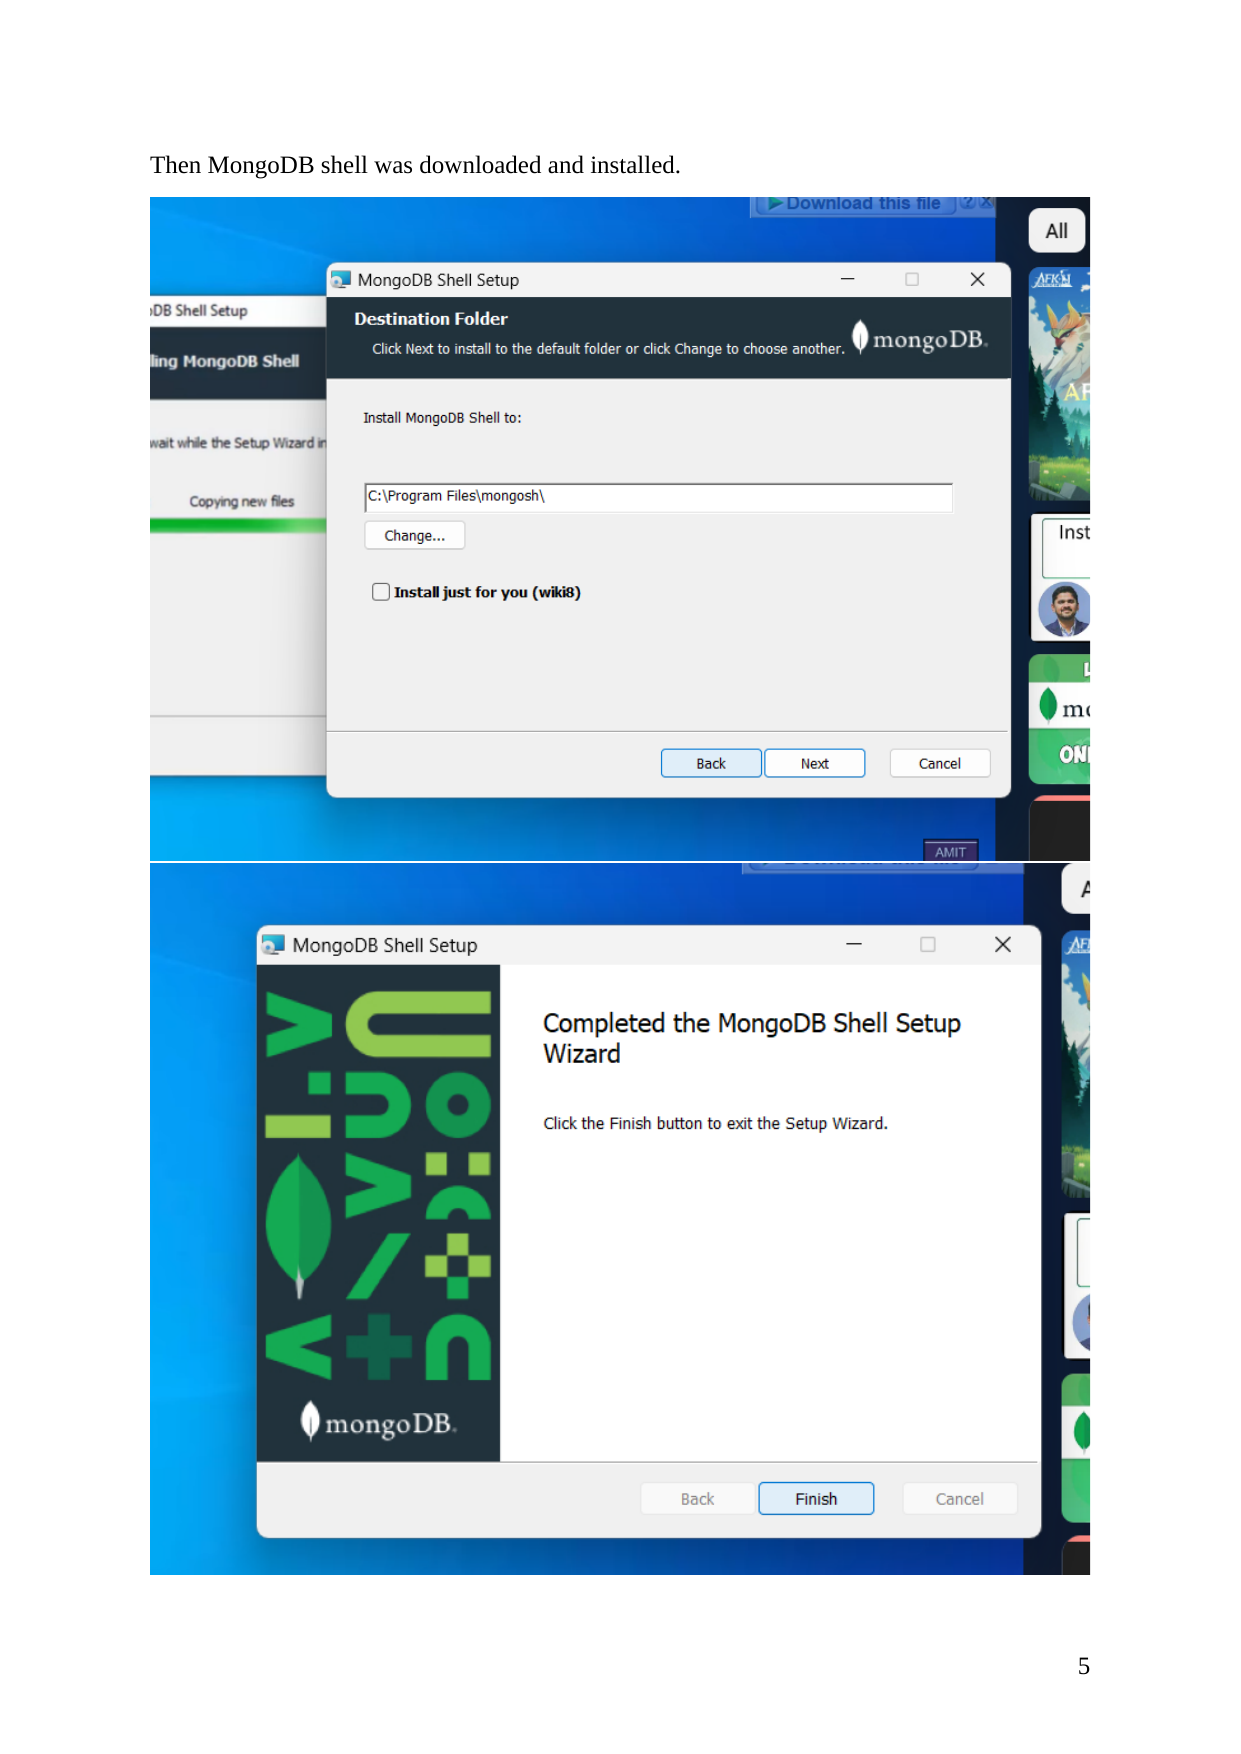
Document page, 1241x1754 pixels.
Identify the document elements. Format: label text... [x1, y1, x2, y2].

text Then MongoDB shell was downloaded and installed. [150, 150, 1090, 179]
picture [150, 197, 1091, 861]
picture [150, 863, 1091, 1575]
